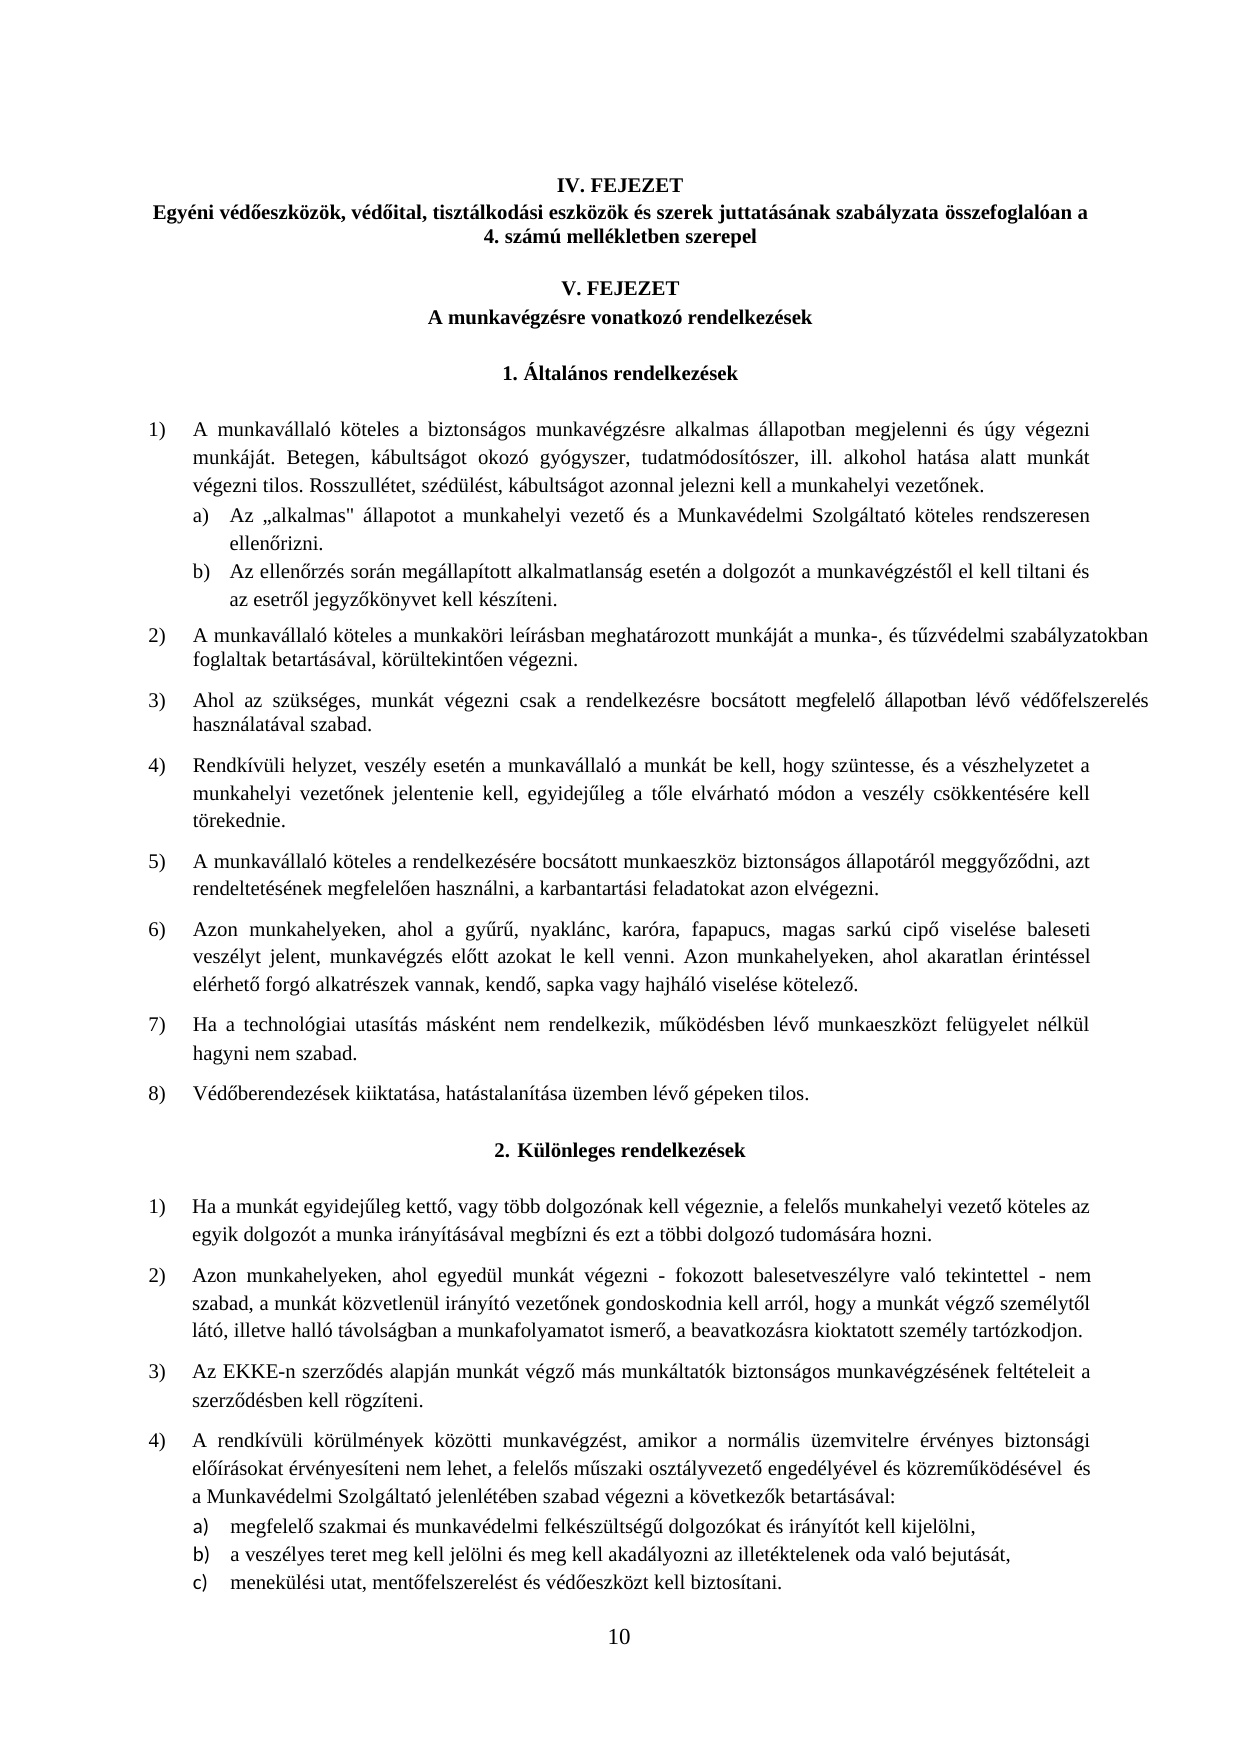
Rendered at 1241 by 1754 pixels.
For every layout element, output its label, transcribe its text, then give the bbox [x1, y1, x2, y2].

subtitle számú mellékletben szerepel [483, 224, 1149, 248]
list Ahol az szükséges, munkát végezni csak a rendelkezésre bocsátott megfelelő állapotban lévő védőfelszerelés használatával szabad. [148, 688, 1149, 736]
list A munkavállaló köteles a biztonságos munkavégzésre alkalmas állapotban megjelenni és úgy végezni munkáját. Betegen, kábultságot okozó gyógyszer, tudatmódosítószer, ill. alkohol hatása alatt munkát végezni tilos. Rosszullétet, szédülést, kábultságot azonnal jelezni kell a munkahelyi vezetőnek. [148, 417, 1091, 497]
list Rendkívüli helyzet, veszély esetén a munkavállaló a munkát be kell, hogy szüntesse, és a vészhelyzetet a munkahelyi vezetőnek jelentenie kell, egyidejűleg a tőle elvárható módon a veszély csökkentésére kell törekednie. [148, 753, 1091, 832]
list menekülési utat, mentőfelszerelést és védőeszközt kell biztosítani. [193, 1569, 1149, 1595]
subtitle Általános rendelkezések [502, 361, 1149, 385]
list A rendkívüli körülmények közötti munkavégzést, amikor a normális üzemvitelre érvényes biztonsági előírásokat érvényesíteni nem lehet, a felelős műszaki osztályvezető engedélyével és közreműködésével és a Munkavédelmi Szolgáltató jelenlétében szabad végezni a következők betartásával: [148, 1428, 1091, 1508]
subtitle Különleges rendelkezések [494, 1138, 1149, 1162]
list A munkavállaló köteles a munkaköri leírásban meghatározott munkáját a munka-, és tűzvédelmi szabályzatokban foglaltak betartásával, körültekintően végezni. [148, 623, 1149, 671]
list Az „alkalmas" állapotot a munkahelyi vezető és a Munkavédelmi Szolgáltató köteles rendszeresen ellenőrizni. [193, 503, 1092, 555]
list Azon munkahelyeken, ahol a gyűrű, nyaklánc, karóra, fapapucs, magas sarkú cipő viselése baleseti veszélyt jelent, munkavégzés előtt azokat le kell venni. Azon munkahelyeken, ahol akaratlan érintéssel elérhető forgó alkatrészek vannak, kendő, sapka vagy hajháló viselése kötelező. [148, 917, 1091, 996]
list Azon munkahelyeken, ahol egyedül munkát végezni - fokozott balesetveszélyre való tekintettel - nem szabad, a munkát közvetlenül irányító vezetőnek gondoskodnia kell arról, hogy a munkát végző személytől látó, illetve halló távolságban a munkafolyamatot ismerő, a beavatkozásra kioktatott személy tartózkodjon. [148, 1263, 1092, 1342]
list Az EKKE-n szerződés alapján munkát végző más munkáltatók biztonságos munkavégzésének feltételeit a szerződésben kell rögzíteni. [148, 1359, 1092, 1412]
list megfelelő szakmai és munkavédelmi felkészültségű dolgozókat és irányítót kell kijelölni, [193, 1513, 1149, 1539]
list a veszélyes teret meg kell jelölni és meg kell akadályozni az illetéktelenek oda való bejutását, [193, 1541, 1149, 1567]
list Ha a munkát egyidejűleg kettő, vagy több dolgozónak kell végeznie, a felelős munkahelyi vezető köteles az egyik dolgozót a munka irányításával megbízni és ezt a többi dolgozó tudomására hozni. [148, 1194, 1091, 1246]
list FEJEZET [561, 276, 1149, 300]
subtitle FEJEZET [557, 173, 1149, 197]
list Védőberendezések kiiktatása, hatástalanítása üzemben lévő gépeken tilos. [148, 1081, 1149, 1105]
text Egyéni védőeszközök, védőital, tisztálkodási eszközök és szerek juttatásának szabályzata összefoglalóan a [153, 200, 1149, 224]
list Ha a technológiai utasítás másként nem rendelkezik, működésben lévő munkaeszközt felügyelet nélkül hagyni nem szabad. [148, 1012, 1091, 1064]
subtitle A munkavégzésre vonatkozó rendelkezések [280, 305, 960, 329]
list Az ellenőrzés során megállapított alkalmatlanság esetén a dolgozót a munkavégzéstől el kell tiltani és az esetről jegyzőkönyvet kell készíteni. [193, 559, 1091, 611]
list A munkavállaló köteles a rendelkezésére bocsátott munkaeszköz biztonságos állapotáról meggyőződni, azt rendeltetésének megfelelően használni, a karbantartási feladatokat azon elvégezni. [148, 848, 1090, 900]
